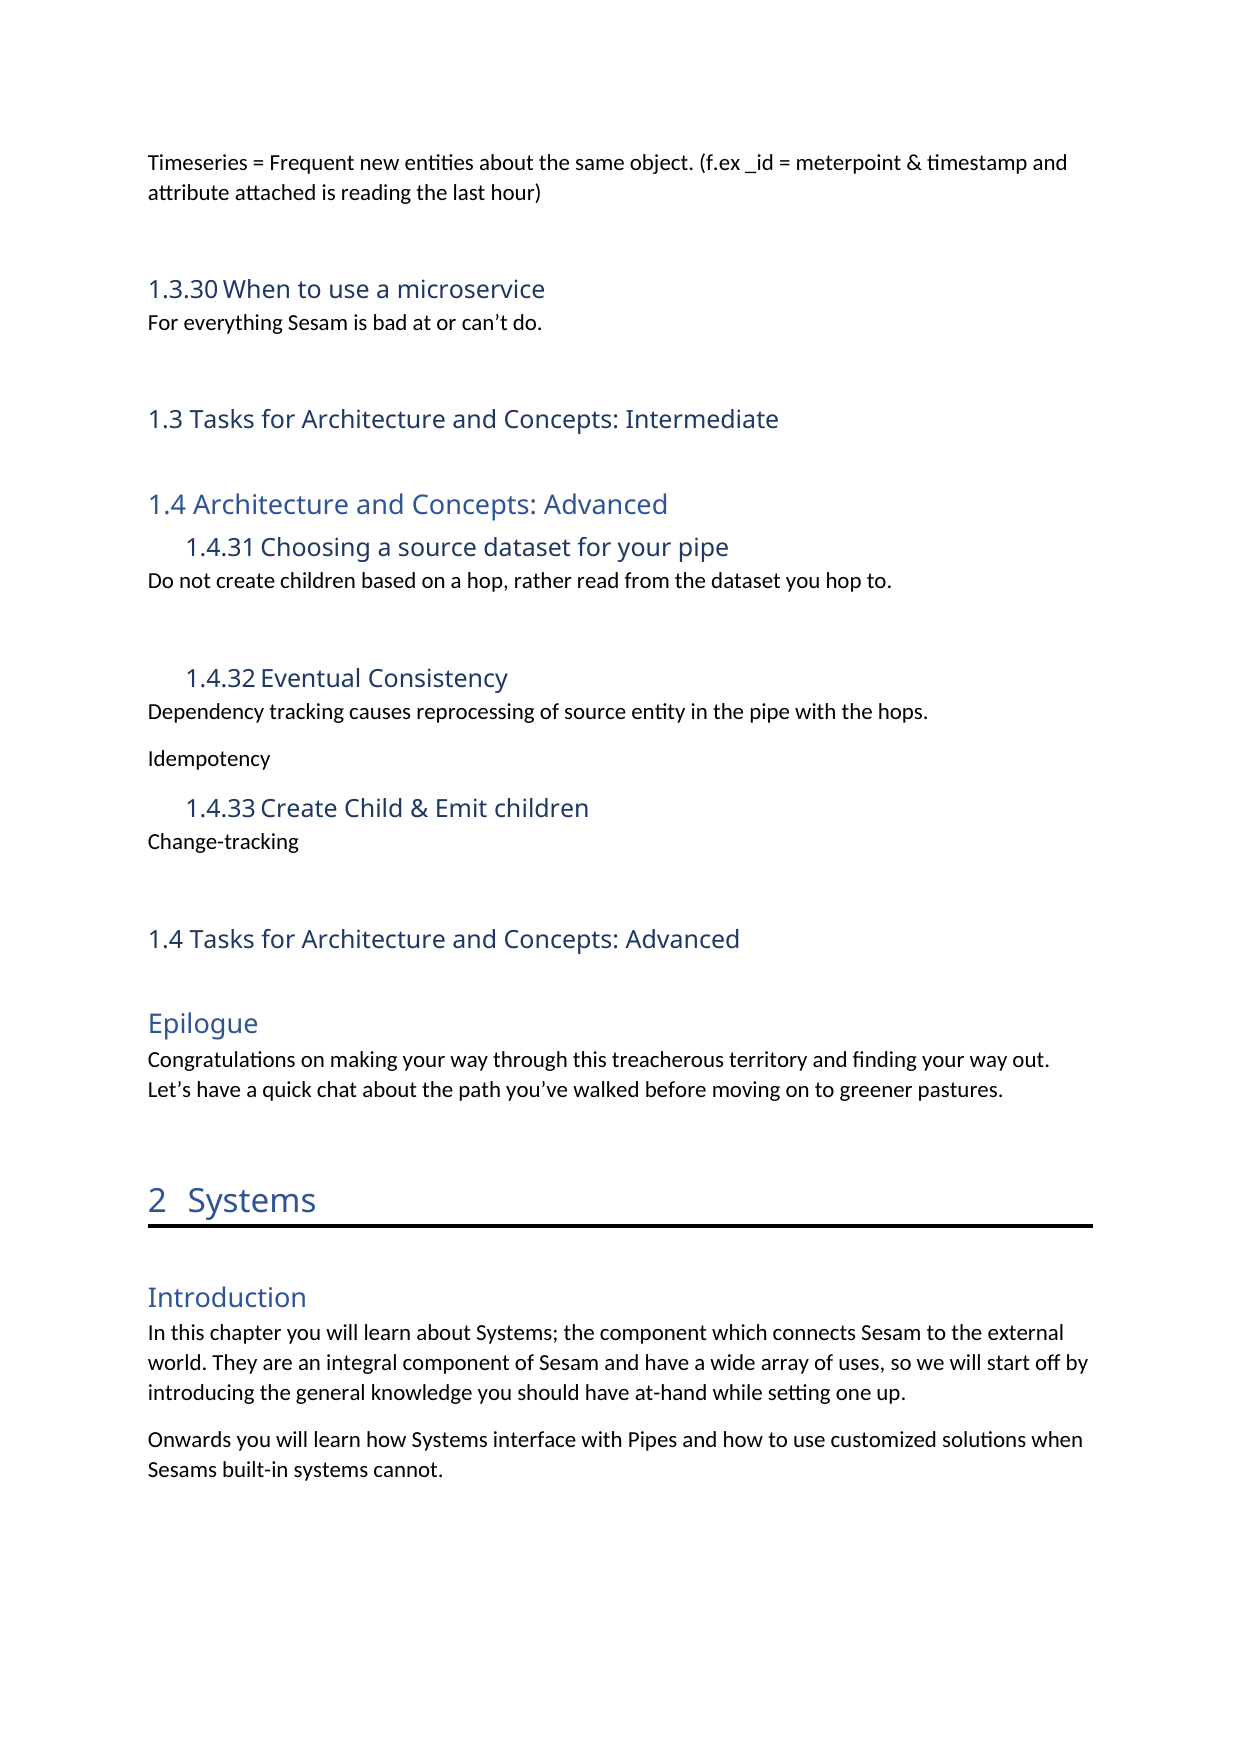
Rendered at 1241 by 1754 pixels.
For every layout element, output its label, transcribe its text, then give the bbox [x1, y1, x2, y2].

subtitle Eventual Consistency [185, 660, 1093, 694]
text Onwards you will learn how Systems interface with Pipes and how to use customized solutions when Sesams built-in systems cannot. [148, 1425, 1093, 1483]
text In this chapter you will learn about Systems; the component which connects Sesam to the external world. They are an integral component of Sesam and have a wide array of uses, so we will start off by introducing the general knowledge you should have at-hand while setting one up. [148, 1318, 1093, 1406]
subtitle When to use a microservice [148, 272, 1093, 306]
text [148, 148, 1093, 206]
subtitle 1.3 Tasks for Architecture and Concepts: Intermediate [148, 402, 1093, 436]
subtitle Create Child & Emit children [185, 791, 1093, 825]
text Congratulations on making your way through this treacherous territory and finding your way out. Let’s have a quick chat about the path you’ve walked before moving on to greener pastures. [148, 1045, 1093, 1103]
subtitle Choosing a source dataset for your pipe [185, 530, 1093, 564]
text Dependency tracking causes reprocessing of source entity in the pipe with the hops. [148, 697, 1093, 725]
subtitle Introduction [148, 1278, 1093, 1315]
text Do not create children based on a hop, rather read from the dataset you hop to. [148, 566, 1093, 594]
subtitle Systems [148, 1177, 1093, 1224]
subtitle 1.4 Architecture and Concepts: Advanced [148, 486, 1093, 523]
subtitle 1.4 Tasks for Architecture and Concepts: Advanced [148, 921, 1093, 955]
text Change-tracking [148, 827, 1093, 856]
text Idempotency [148, 744, 1093, 772]
text For everything Sesam is bad at or can’t do. [148, 308, 1093, 336]
subtitle Epilogue [148, 1005, 1093, 1042]
